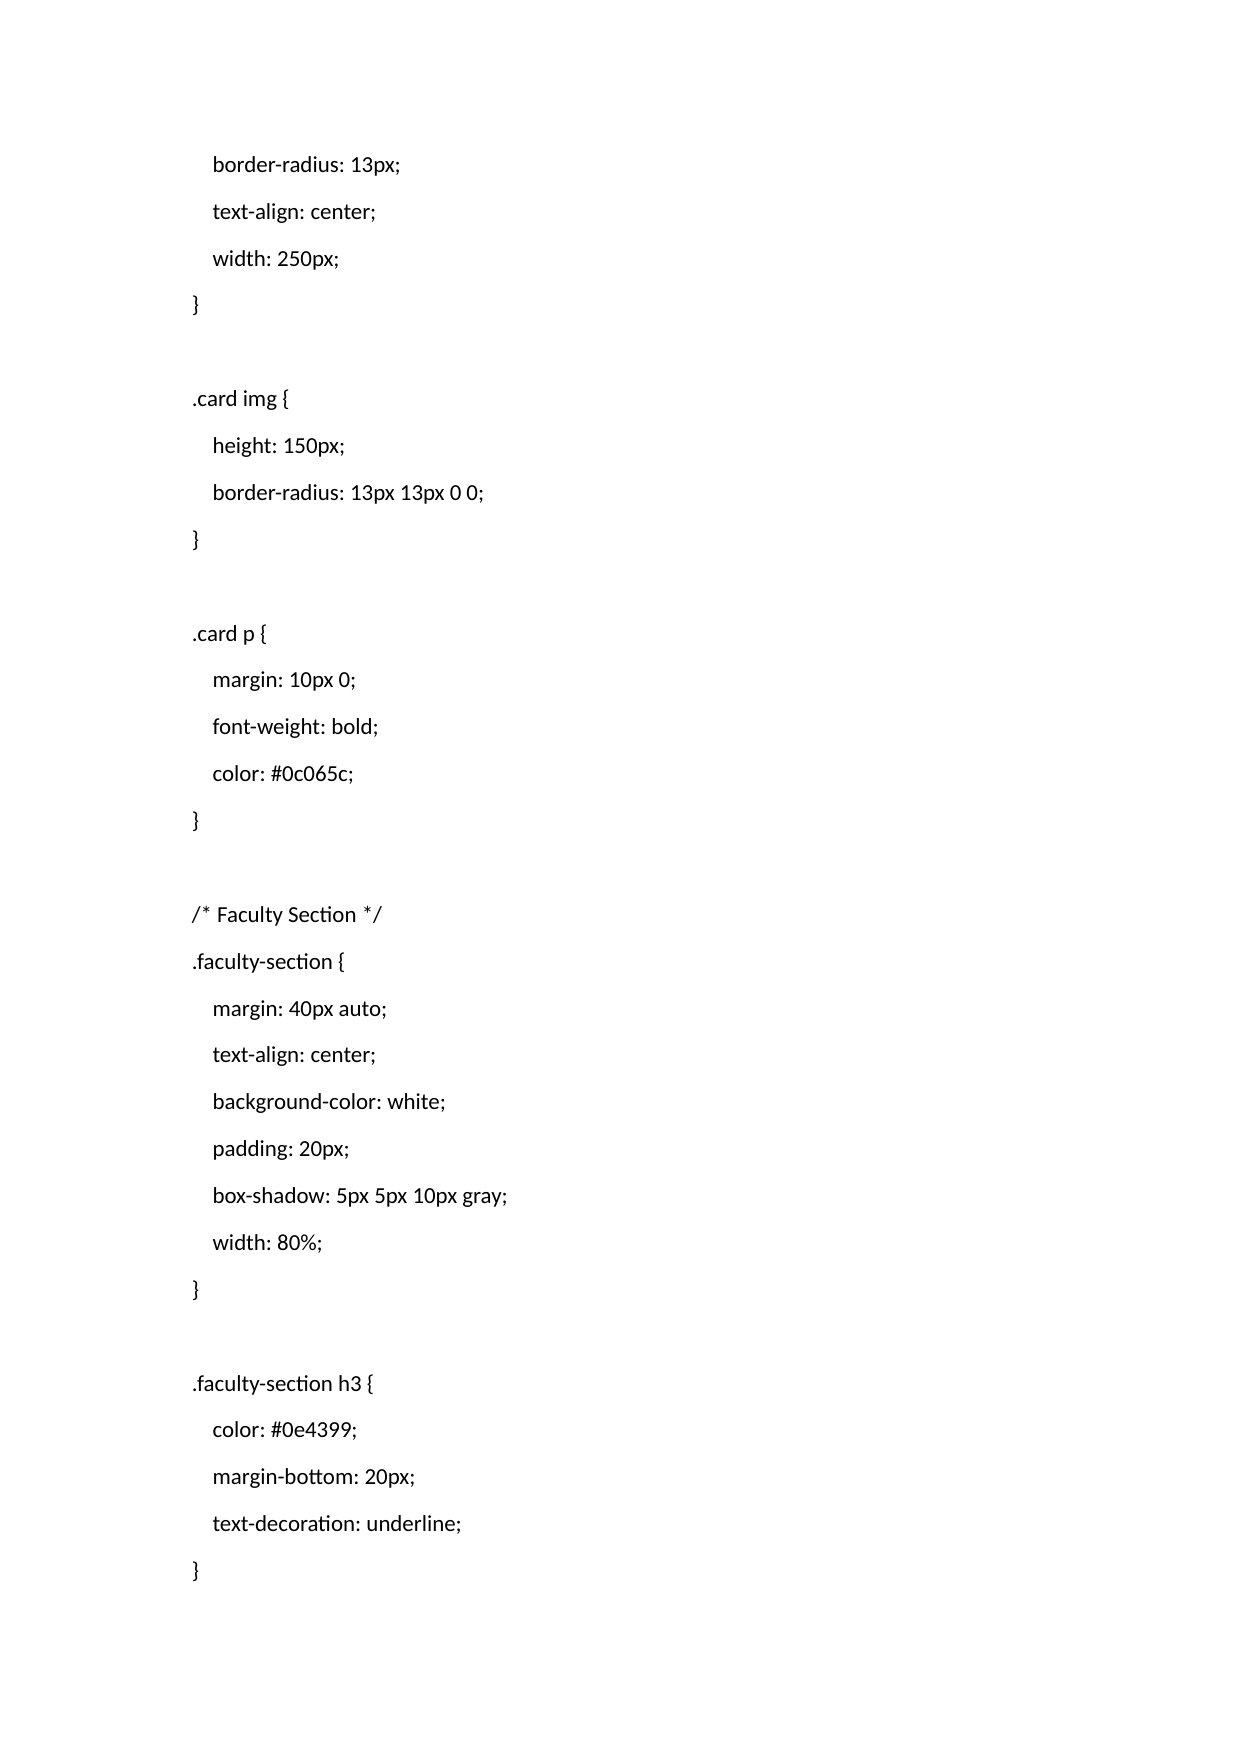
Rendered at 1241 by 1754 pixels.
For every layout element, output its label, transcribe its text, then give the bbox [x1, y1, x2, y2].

text .card img { [150, 384, 1090, 412]
text margin: 10px 0; [150, 666, 1090, 694]
text .faculty-section { [150, 947, 1090, 975]
text height: 150px; [150, 431, 1090, 459]
text text-align: center; [150, 1041, 1090, 1069]
text margin-bottom: 20px; [150, 1462, 1090, 1491]
text } [150, 806, 1090, 834]
text .card p { [150, 619, 1090, 647]
text box-shadow: 5px 5px 10px gray; [150, 1181, 1090, 1209]
text color: #0c065c; [150, 759, 1090, 787]
text text-align: center; [150, 197, 1090, 225]
text border-radius: 13px; [150, 150, 1090, 178]
text color: #0e4399; [150, 1416, 1090, 1444]
text padding: 20px; [150, 1134, 1090, 1162]
text /* Faculty Section */ [150, 900, 1090, 928]
text } [150, 1556, 1090, 1584]
text width: 250px; [150, 244, 1090, 272]
text } [150, 1275, 1090, 1303]
text } [150, 291, 1090, 319]
text font-weight: bold; [150, 712, 1090, 741]
text text-decoration: underline; [150, 1509, 1090, 1537]
text width: 80%; [150, 1228, 1090, 1256]
text background-color: white; [150, 1087, 1090, 1116]
text } [150, 525, 1090, 553]
text .faculty-section h3 { [150, 1369, 1090, 1397]
text border-radius: 13px 13px 0 0; [150, 478, 1090, 506]
text margin: 40px auto; [150, 994, 1090, 1022]
